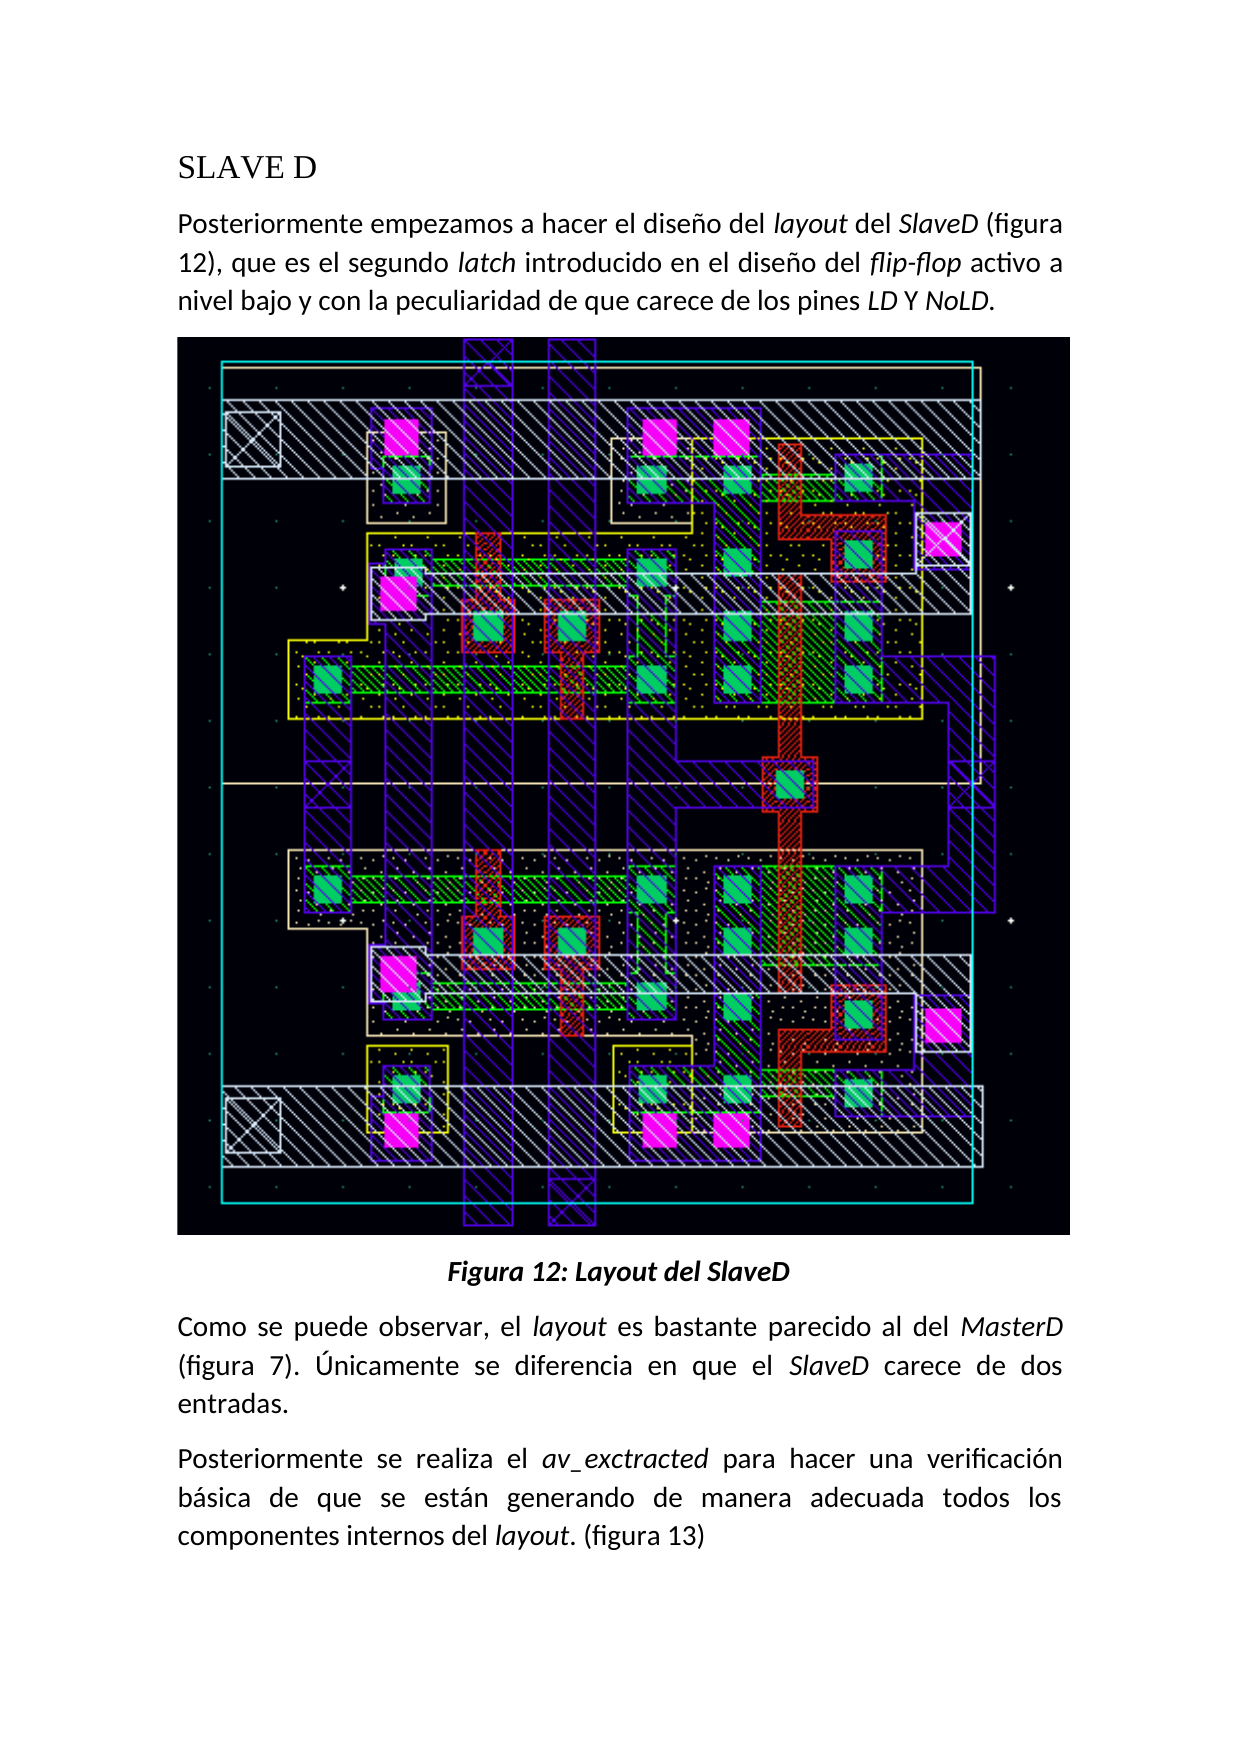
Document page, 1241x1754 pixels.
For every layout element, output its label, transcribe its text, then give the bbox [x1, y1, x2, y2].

text Posteriormente se realiza el av_exctracted para hacer una verificación básica de que se están generando de manera adecuada todos los componentes internos del layout. (figura 13) [177, 1440, 1063, 1553]
text SLAVE D [177, 148, 1063, 186]
text Posteriormente empezamos a hacer el diseño del layout del SlaveD (figura 12), que es el segundo latch introducido en el diseño del flip-flop activo a nivel bajo y con la peculiaridad de que carece de los pines LD Y NoLD. [177, 206, 1063, 318]
picture [177, 337, 1070, 1235]
text Como se puede observar, el layout es bastante parecido al del MasterD (figura 7). Únicamente se diferencia en que el SlaveD carece de dos entradas. [177, 1308, 1063, 1421]
text Figura 12: Layout del SlaveD [177, 1253, 1063, 1289]
